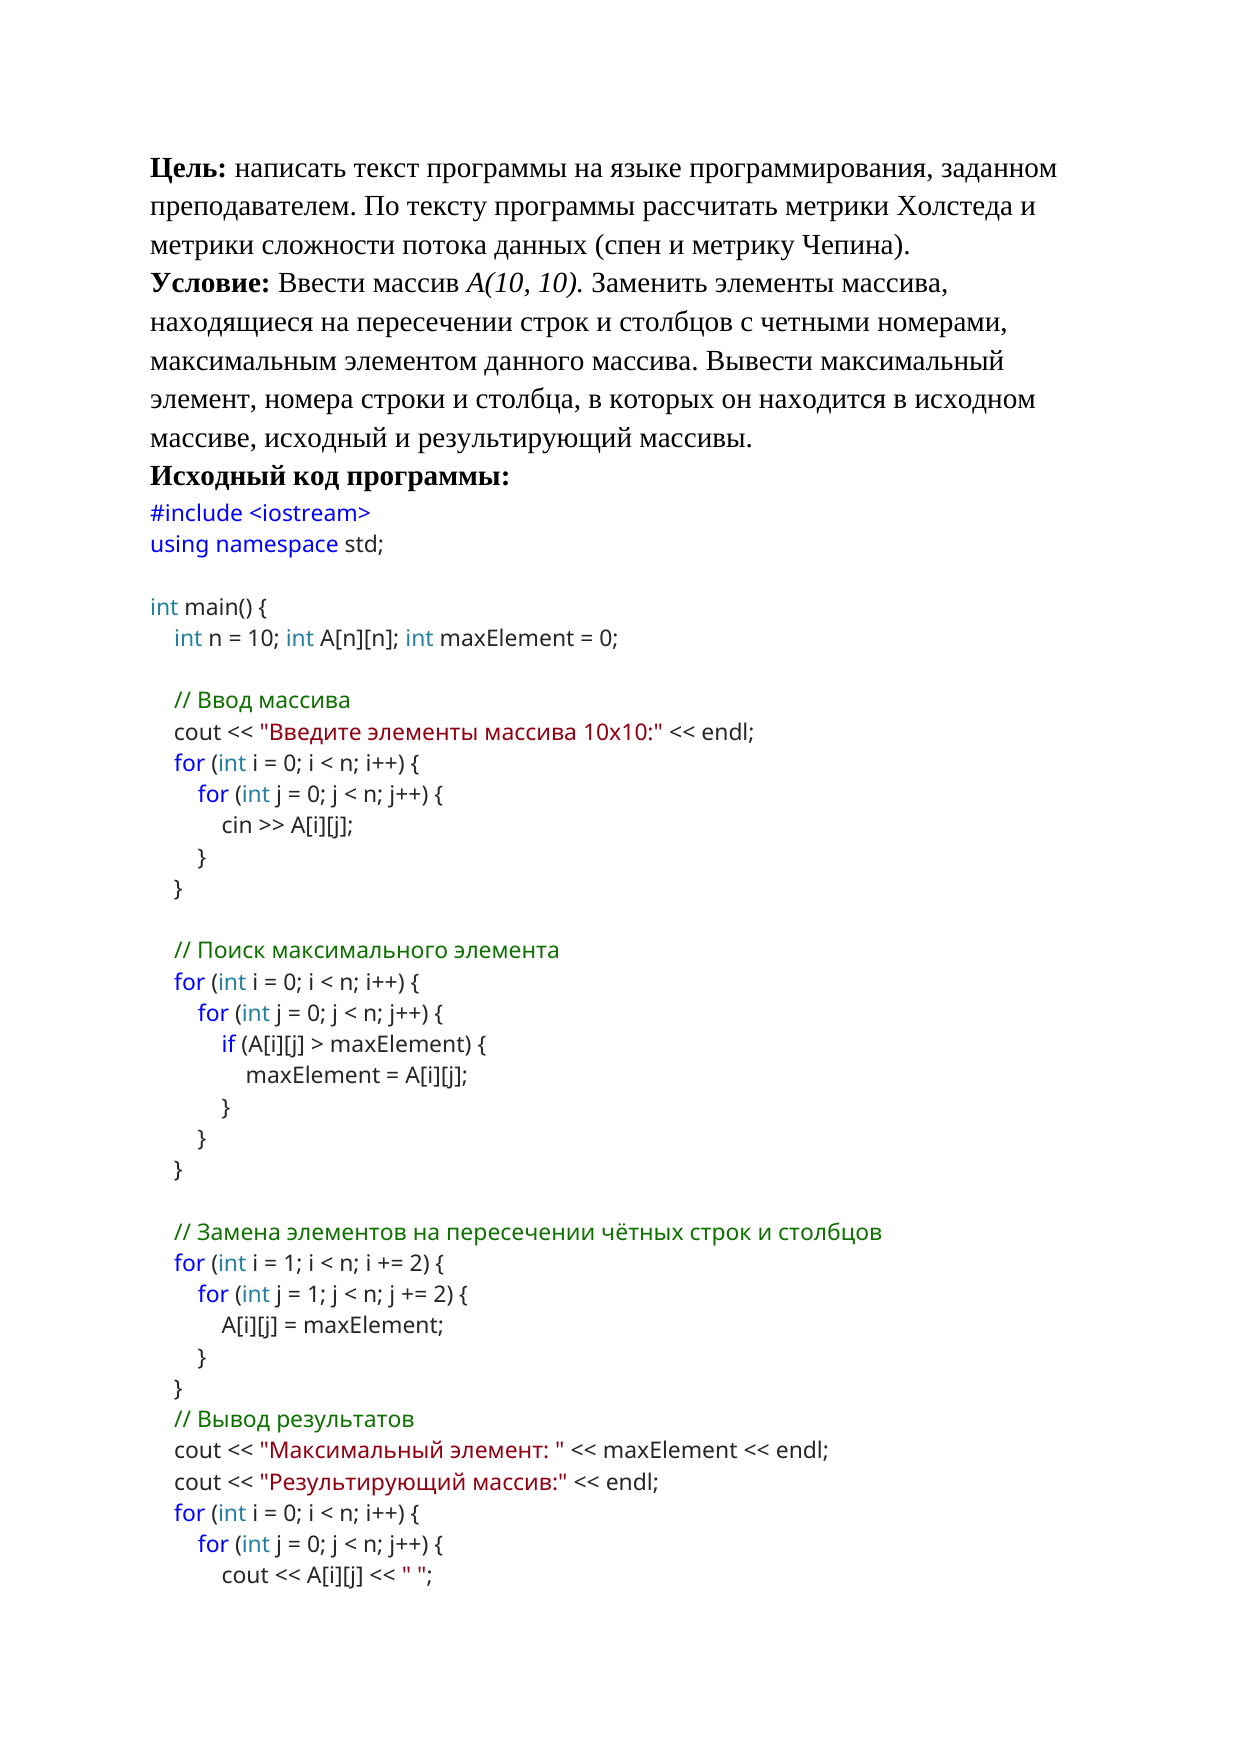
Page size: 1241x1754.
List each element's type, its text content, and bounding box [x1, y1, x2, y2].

text } [150, 841, 1090, 872]
text } [150, 1372, 1090, 1403]
text maxElement = A[i][j]; [150, 1059, 1090, 1091]
text for (int j = 0; j < n; j++) { [150, 997, 1090, 1028]
text Исходный код программы: [150, 458, 1090, 492]
text } [150, 1122, 1090, 1153]
text cout << A[i][j] << " "; [150, 1559, 1090, 1591]
text int n = 10; int A[n][n]; int maxElement = 0; [150, 622, 1090, 653]
text for (int i = 0; i < n; i++) { [150, 747, 1090, 778]
text if (A[i][j] > maxElement) { [150, 1028, 1090, 1059]
text for (int i = 0; i < n; i++) { [150, 1497, 1090, 1528]
text cout << "Результирующий массив:" << endl; [150, 1466, 1090, 1497]
text #include <iostream> [150, 497, 1090, 528]
text using namespace std; [150, 528, 1090, 559]
text // Ввод массива [150, 684, 1090, 716]
text } [150, 1091, 1090, 1122]
text for (int i = 0; i < n; i++) { [150, 966, 1090, 997]
text // Поиск максимального элемента [150, 934, 1090, 966]
text } [150, 1153, 1090, 1184]
text cin >> A[i][j]; [150, 809, 1090, 841]
text A[i][j] = maxElement; [150, 1309, 1090, 1341]
text int main() { [150, 591, 1090, 622]
text } [150, 1341, 1090, 1372]
text Условие: Ввести массив А(10, 10). Заменить элементы массива, находящиеся на пересечении строк и столбцов с четными номерами, максимальным элементом данного массива. Вывести максимальный элемент, номера строки и столбца, в которых он находится в исходном массиве, исходный и результирующий массивы. [150, 266, 1090, 453]
text for (int j = 0; j < n; j++) { [150, 1528, 1090, 1559]
text } [150, 872, 1090, 903]
text // Вывод результатов [150, 1403, 1090, 1434]
text for (int j = 0; j < n; j++) { [150, 778, 1090, 809]
text cout << "Максимальный элемент: " << maxElement << endl; [150, 1434, 1090, 1466]
text Цель: написать текст программы на языке программирования, заданном преподавателем. По тексту программы рассчитать метрики Холстеда и метрики сложности потока данных (спен и метрику Чепина). [150, 150, 1090, 261]
text // Замена элементов на пересечении чётных строк и столбцов [150, 1216, 1090, 1247]
text for (int i = 1; i < n; i += 2) { [150, 1247, 1090, 1278]
text cout << "Введите элементы массива 10x10:" << endl; [150, 716, 1090, 747]
text for (int j = 1; j < n; j += 2) { [150, 1278, 1090, 1309]
